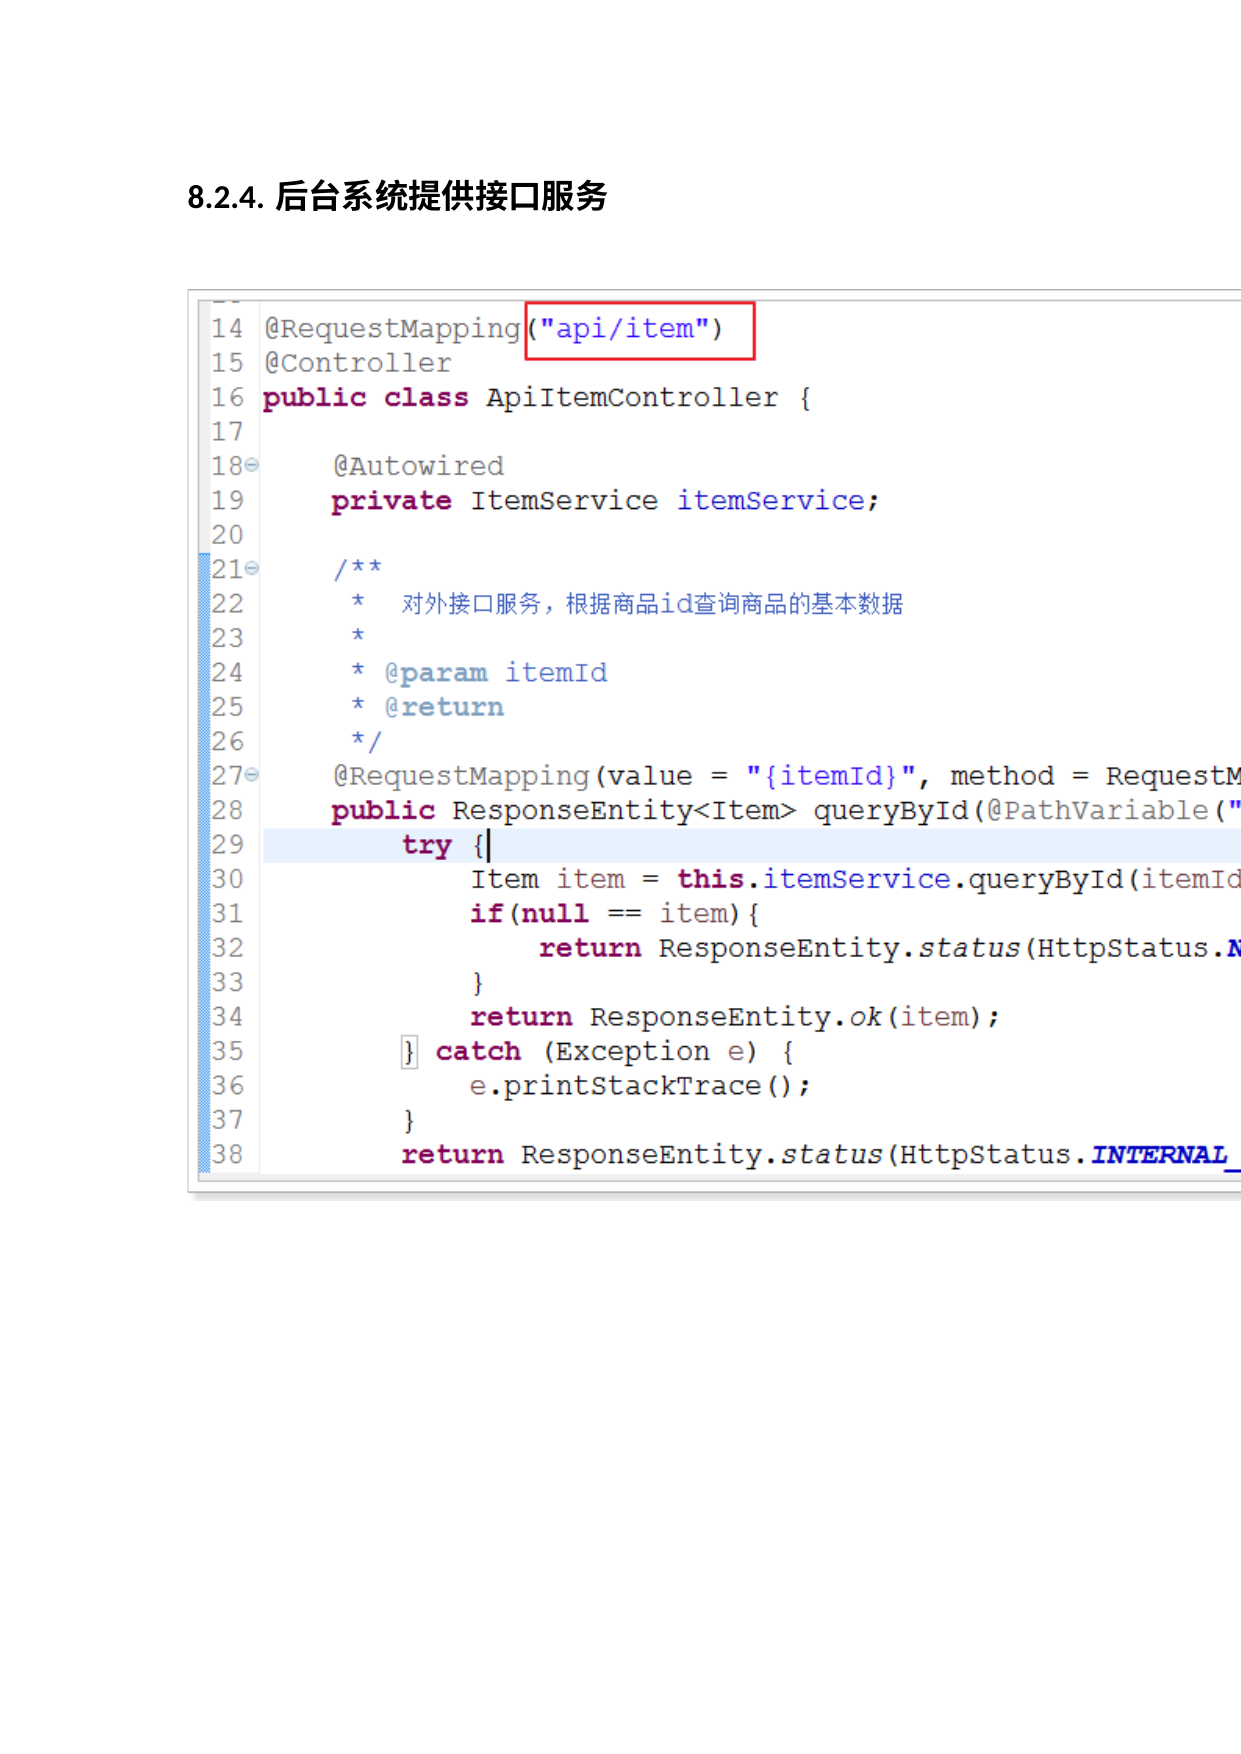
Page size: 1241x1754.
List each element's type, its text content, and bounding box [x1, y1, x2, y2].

subtitle 后台系统提供接口服务 [187, 162, 1053, 227]
picture [187, 289, 1241, 1201]
